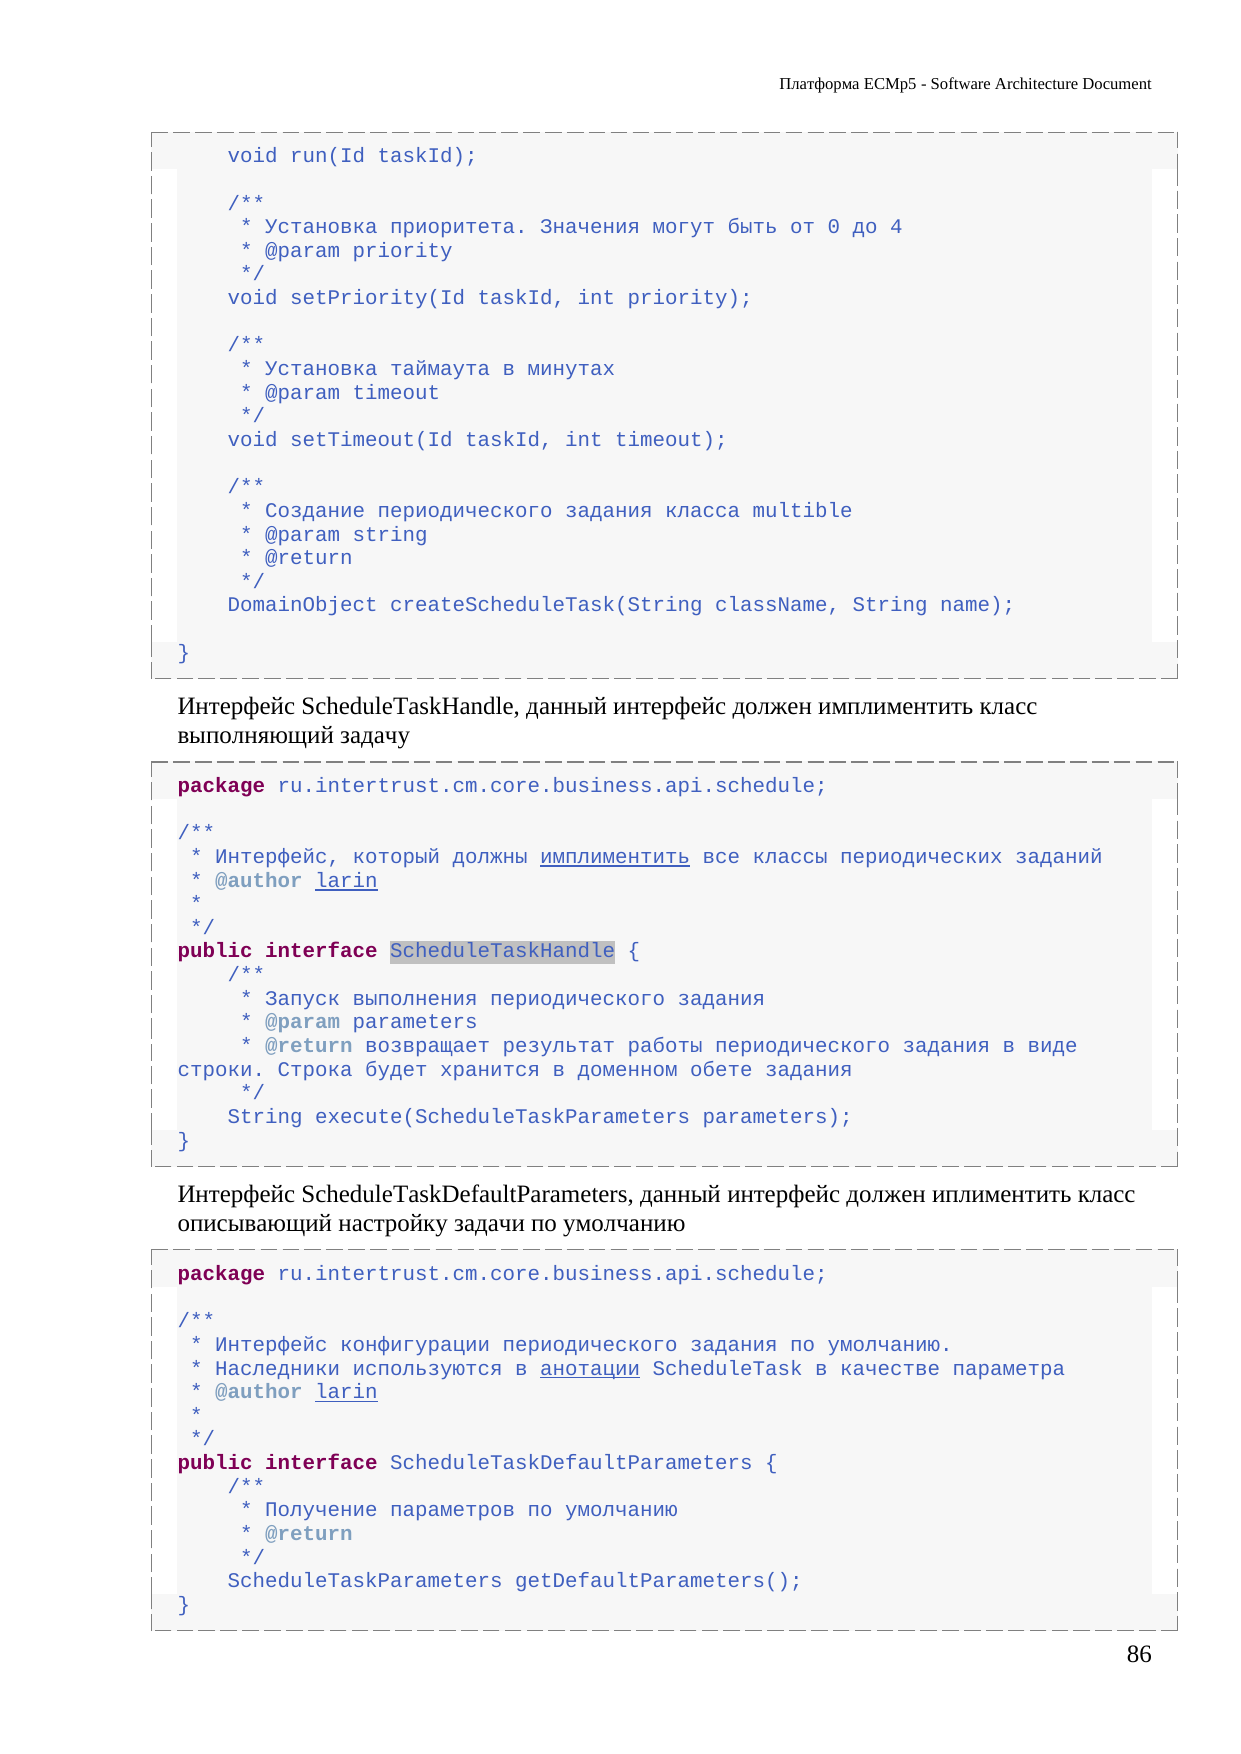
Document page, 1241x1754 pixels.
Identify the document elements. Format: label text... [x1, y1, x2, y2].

text } [151, 628, 1178, 679]
text * [177, 1405, 1152, 1428]
text */ [177, 1547, 1152, 1570]
text * Установка приоритета. Значения могут быть от 0 до 4 [177, 216, 1152, 240]
text * @return [177, 547, 1152, 571]
text * @return возвращает результат работы периодического задания в виде строки. Строка будет хранится в доменном обете задания [177, 1035, 1152, 1082]
text * Установка таймаута в минутах [177, 358, 1152, 382]
text * Создание периодического задания класса multible [177, 500, 1152, 523]
text */ [177, 405, 1152, 429]
text * @param timeout [177, 382, 1152, 405]
text Интерфейс ScheduleTaskDefaultParameters, данный интерфейс должен иплиментить класс описывающий настройку задачи по умолчанию [177, 1179, 1152, 1237]
text */ [177, 1082, 1152, 1106]
text * @param parameters [177, 1011, 1152, 1035]
text package ru.intertrust.cm.core.business.api.schedule; [151, 1249, 1178, 1287]
text DomainObject createScheduleTask(String className, String name); [177, 594, 1152, 618]
text */ [177, 571, 1152, 594]
text */ [177, 263, 1152, 287]
text void run(Id taskId); [151, 132, 1178, 169]
text */ [177, 917, 1152, 941]
text void setTimeout(Id taskId, int timeout); [177, 429, 1152, 453]
text /** [177, 1310, 1152, 1334]
text } [151, 1116, 1178, 1167]
text public interface ScheduleTaskHandle { [615, 941, 1152, 964]
text /** [177, 822, 1152, 846]
text /** [177, 192, 1152, 216]
text * Интерфейс, который должны имплиментить все классы периодических заданий [177, 846, 1152, 869]
text * [177, 893, 1152, 917]
text */ [177, 1428, 1152, 1452]
text * @param string [177, 523, 1152, 547]
text void setPriority(Id taskId, int priority); [177, 287, 1152, 311]
text /** [177, 964, 1152, 988]
text * Интерфейс конфигурации периодического задания по умолчанию. [177, 1334, 1152, 1357]
text } [151, 1580, 1178, 1631]
text package ru.intertrust.cm.core.business.api.schedule; [151, 761, 1178, 799]
text /** [177, 334, 1152, 358]
text * Запуск выполнения периодического задания [177, 988, 1152, 1011]
text * @author larin [177, 869, 1152, 893]
text * @author larin [177, 1381, 1152, 1405]
text public interface ScheduleTaskDefaultParameters { [177, 1452, 1152, 1476]
text /** [177, 1476, 1152, 1499]
text * Получение параметров по умолчанию [177, 1499, 1152, 1523]
text /** [177, 476, 1152, 500]
text Интерфейс ScheduleTaskHandle, данный интерфейс должен имплиментить класс выполняющий задачу [177, 691, 1152, 749]
text * Наследники используются в анотации ScheduleTask в качестве параметра [177, 1357, 1152, 1381]
text * @param priority [177, 240, 1152, 263]
text * @return [177, 1523, 1152, 1547]
text public interface ScheduleTaskHandle { [177, 941, 390, 964]
